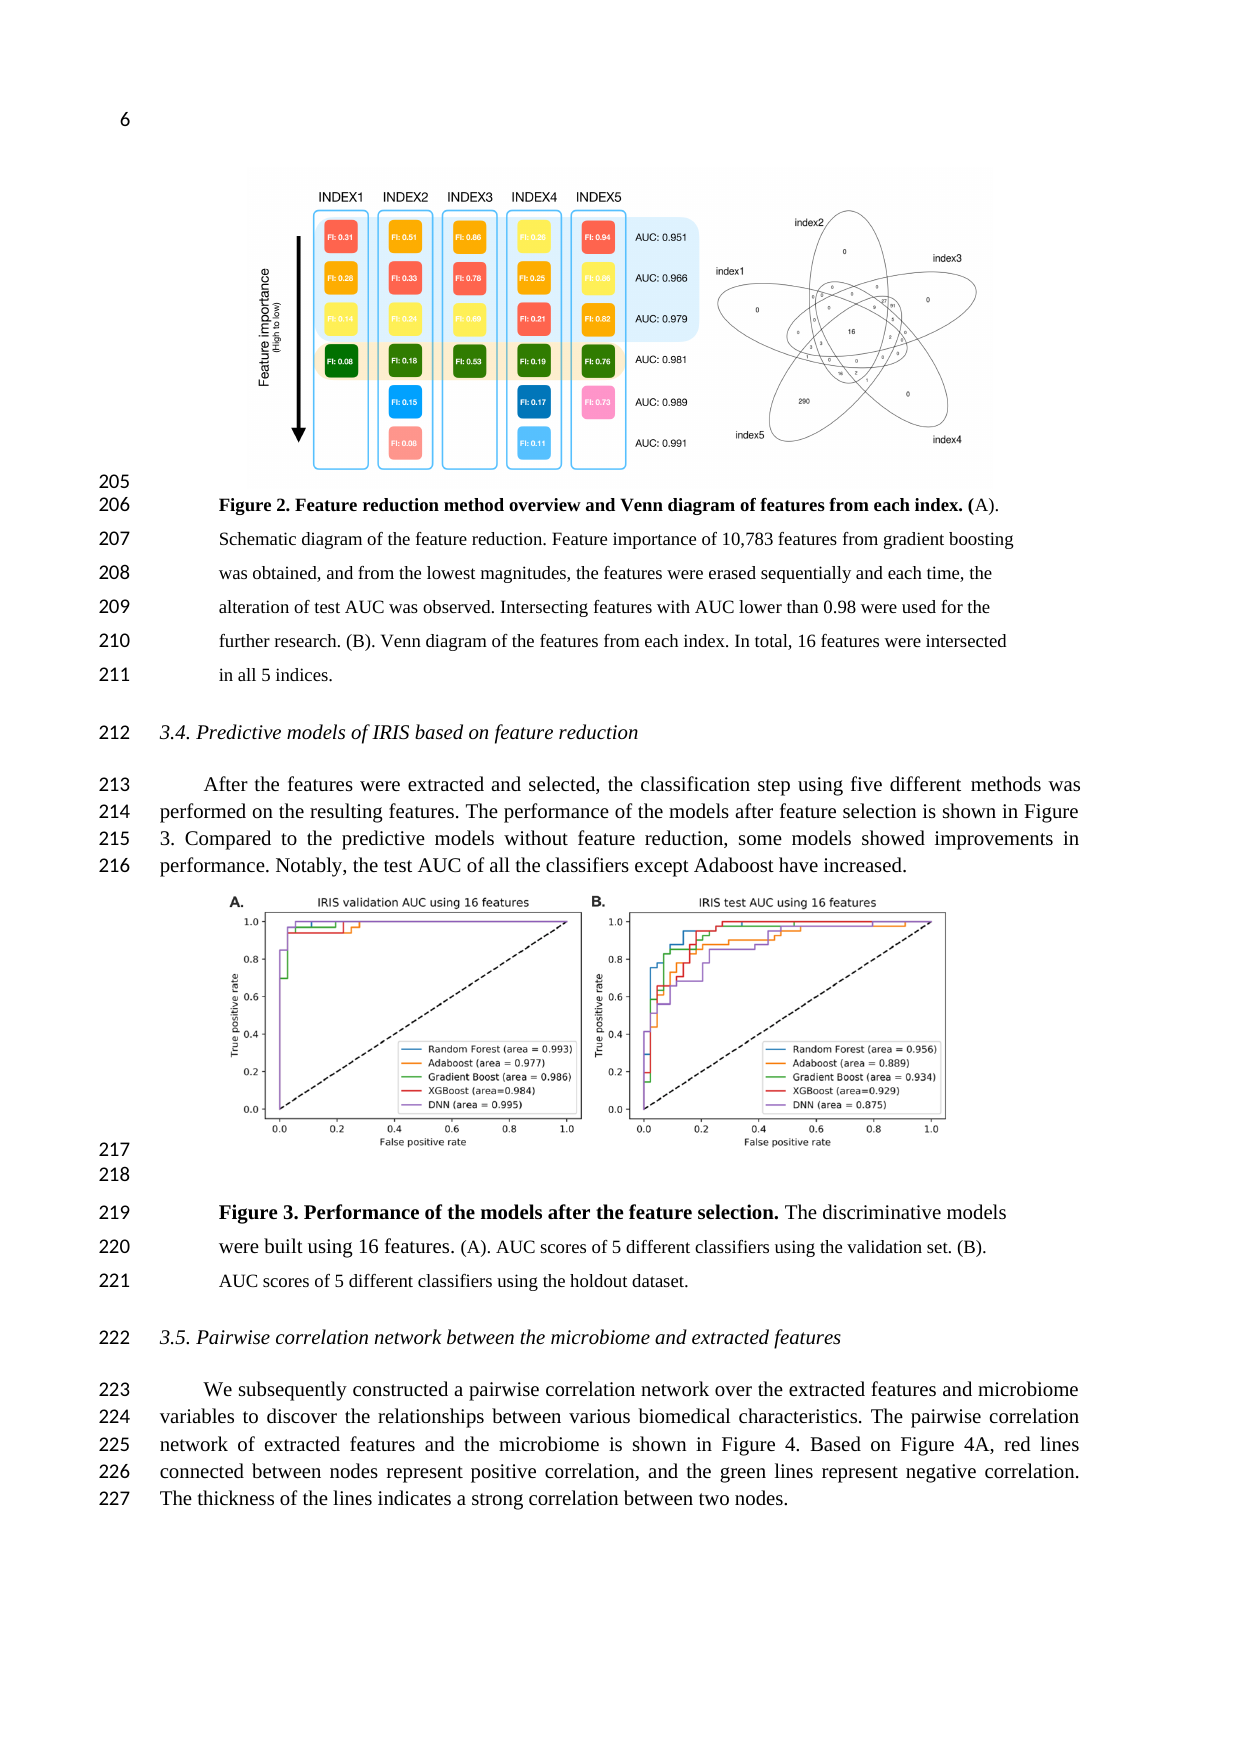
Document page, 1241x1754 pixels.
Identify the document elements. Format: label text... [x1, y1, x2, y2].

text Figure 2. Feature reduction method overview and Venn diagram of features from each index. (A). Schematic diagram of the feature reduction. Feature importance of 10,783 features from gradient boosting was obtained, and from the lowest magnitudes, the features were erased sequentially and each time, the alteration of test AUC was observed. Intersecting features with AUC lower than 0.98 were used for the further research. (B). Venn diagram of the features from each index. In total, 16 features were intersected in all 5 indices. [218, 488, 1016, 692]
text Figure 3. Performance of the models after the feature selection. The discriminative models were built using 16 features. (A). AUC scores of 5 different classifiers using the validation set. (B). AUC scores of 5 different classifiers using the holdout dataset. [218, 1195, 1016, 1297]
subtitle After the features were extracted and selected, the classification step using five different methods was performed on the resulting features. The performance of the models after feature selection is shown in Figure 3. Compared to the predictive models without feature reduction, some models showed improvements in performance. Notably, the test AUC of all the classifiers except Adaboost have increased. [159, 769, 1081, 877]
picture [225, 889, 950, 1157]
subtitle 3.4. Predictive models of IRIS based on feature reduction [159, 717, 1081, 744]
subtitle We subsequently constructed a pairwise correlation network over the extracted features and microbiome variables to discover the relationships between various biomedical characteristics. The pairwise correlation network of extracted features and the microbiome is shown in Figure 4. Based on Figure 4A, red lines connected between nodes represent positive correlation, and the green lines represent negative correlation. The thickness of the lines indicates a strong correlation between two nodes. [159, 1374, 1081, 1510]
subtitle 3.5. Pairwise correlation network between the microbiome and extracted features [159, 1322, 1081, 1349]
